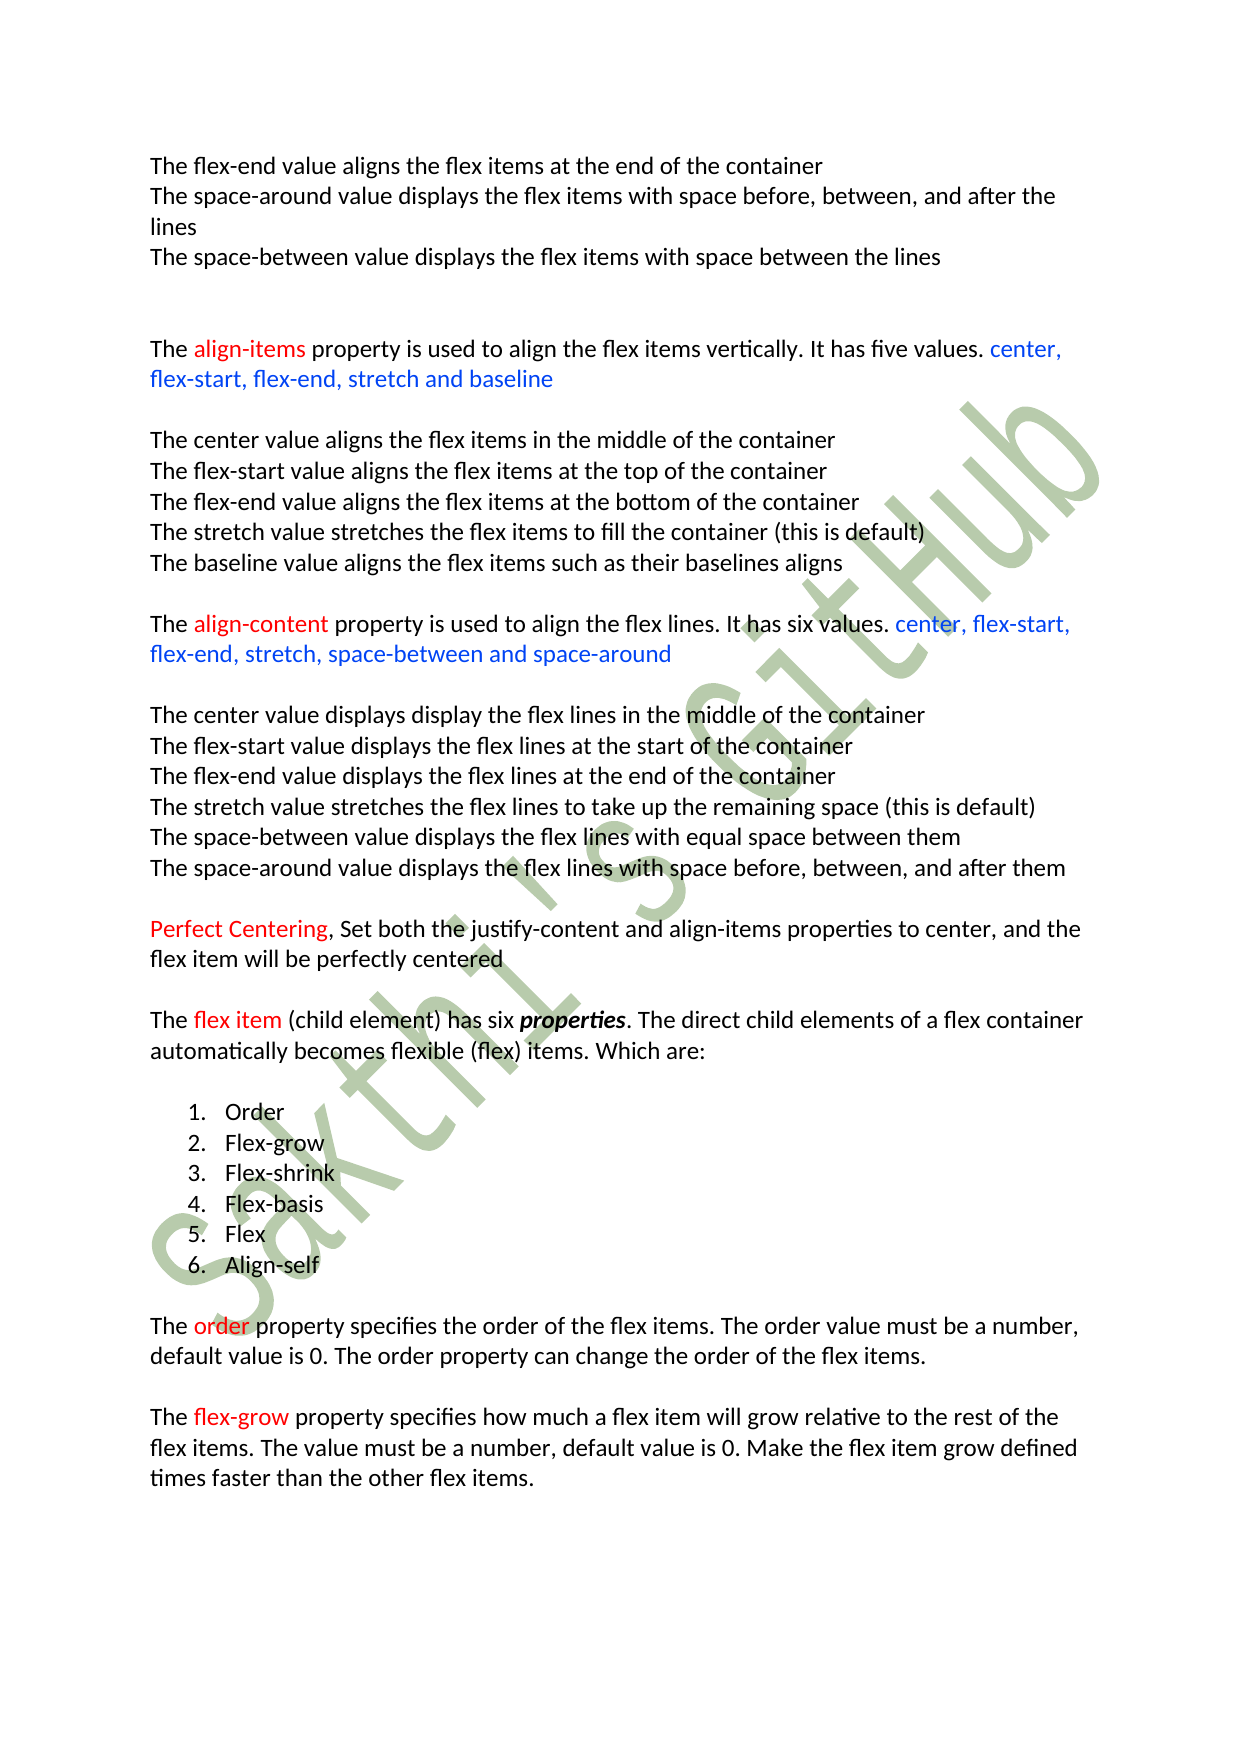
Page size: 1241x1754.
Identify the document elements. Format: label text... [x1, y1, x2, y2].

text The baseline value aligns the flex items such as their baselines aligns [150, 547, 1090, 577]
text The flex-end value displays the flex lines at the end of the container [150, 760, 1090, 791]
list Align-self [187, 1249, 1090, 1279]
list Flex-basis [187, 1188, 1090, 1218]
text The stretch value stretches the flex lines to take up the remaining space (this is default) [150, 791, 1090, 821]
text The space-between value displays the flex lines with equal space between them [150, 821, 1090, 852]
text The align-content property is used to align the flex lines. It has six values. center, flex-start, flex-end, stretch, space-between and space-around [150, 608, 1090, 669]
text The space-around value displays the flex lines with space before, between, and after them [150, 852, 1090, 882]
text The flex-start value aligns the flex items at the top of the container [150, 455, 1090, 486]
list Order [187, 1096, 1090, 1127]
text The space-between value displays the flex items with space between the lines [150, 242, 1090, 272]
text The align-items property is used to align the flex items vertically. It has five values. center, flex-start, flex-end, stretch and baseline [150, 333, 1090, 394]
text The order property specifies the order of the flex items. The order value must be a number, default value is 0. The order property can change the order of the flex items. [150, 1310, 1090, 1371]
text The space-around value displays the flex items with space before, between, and after the lines [150, 181, 1090, 242]
text The flex-start value displays the flex lines at the start of the container [150, 730, 1090, 760]
text The center value displays display the flex lines in the middle of the container [150, 699, 1090, 730]
text The center value aligns the flex items in the middle of the container [150, 425, 1090, 455]
list Flex [187, 1218, 1090, 1249]
list Flex-grow [187, 1127, 1090, 1157]
list Flex-shrink [187, 1157, 1090, 1188]
text Perfect Centering, Set both the justify-content and align-items properties to center, and the flex item will be perfectly centered [150, 913, 1090, 974]
text The flex-grow property specifies how much a flex item will grow relative to the rest of the flex items. The value must be a number, default value is 0. Make the flex item grow defined times faster than the other flex items. [150, 1401, 1090, 1493]
text The flex-end value aligns the flex items at the bottom of the container [150, 486, 1090, 516]
text The stretch value stretches the flex items to fill the container (this is default) [150, 516, 1090, 547]
text The flex item (child element) has six properties. The direct child elements of a flex container automatically becomes flexible (flex) items. Which are: [150, 1004, 1090, 1066]
text The flex-end value aligns the flex items at the end of the container [150, 150, 1090, 181]
